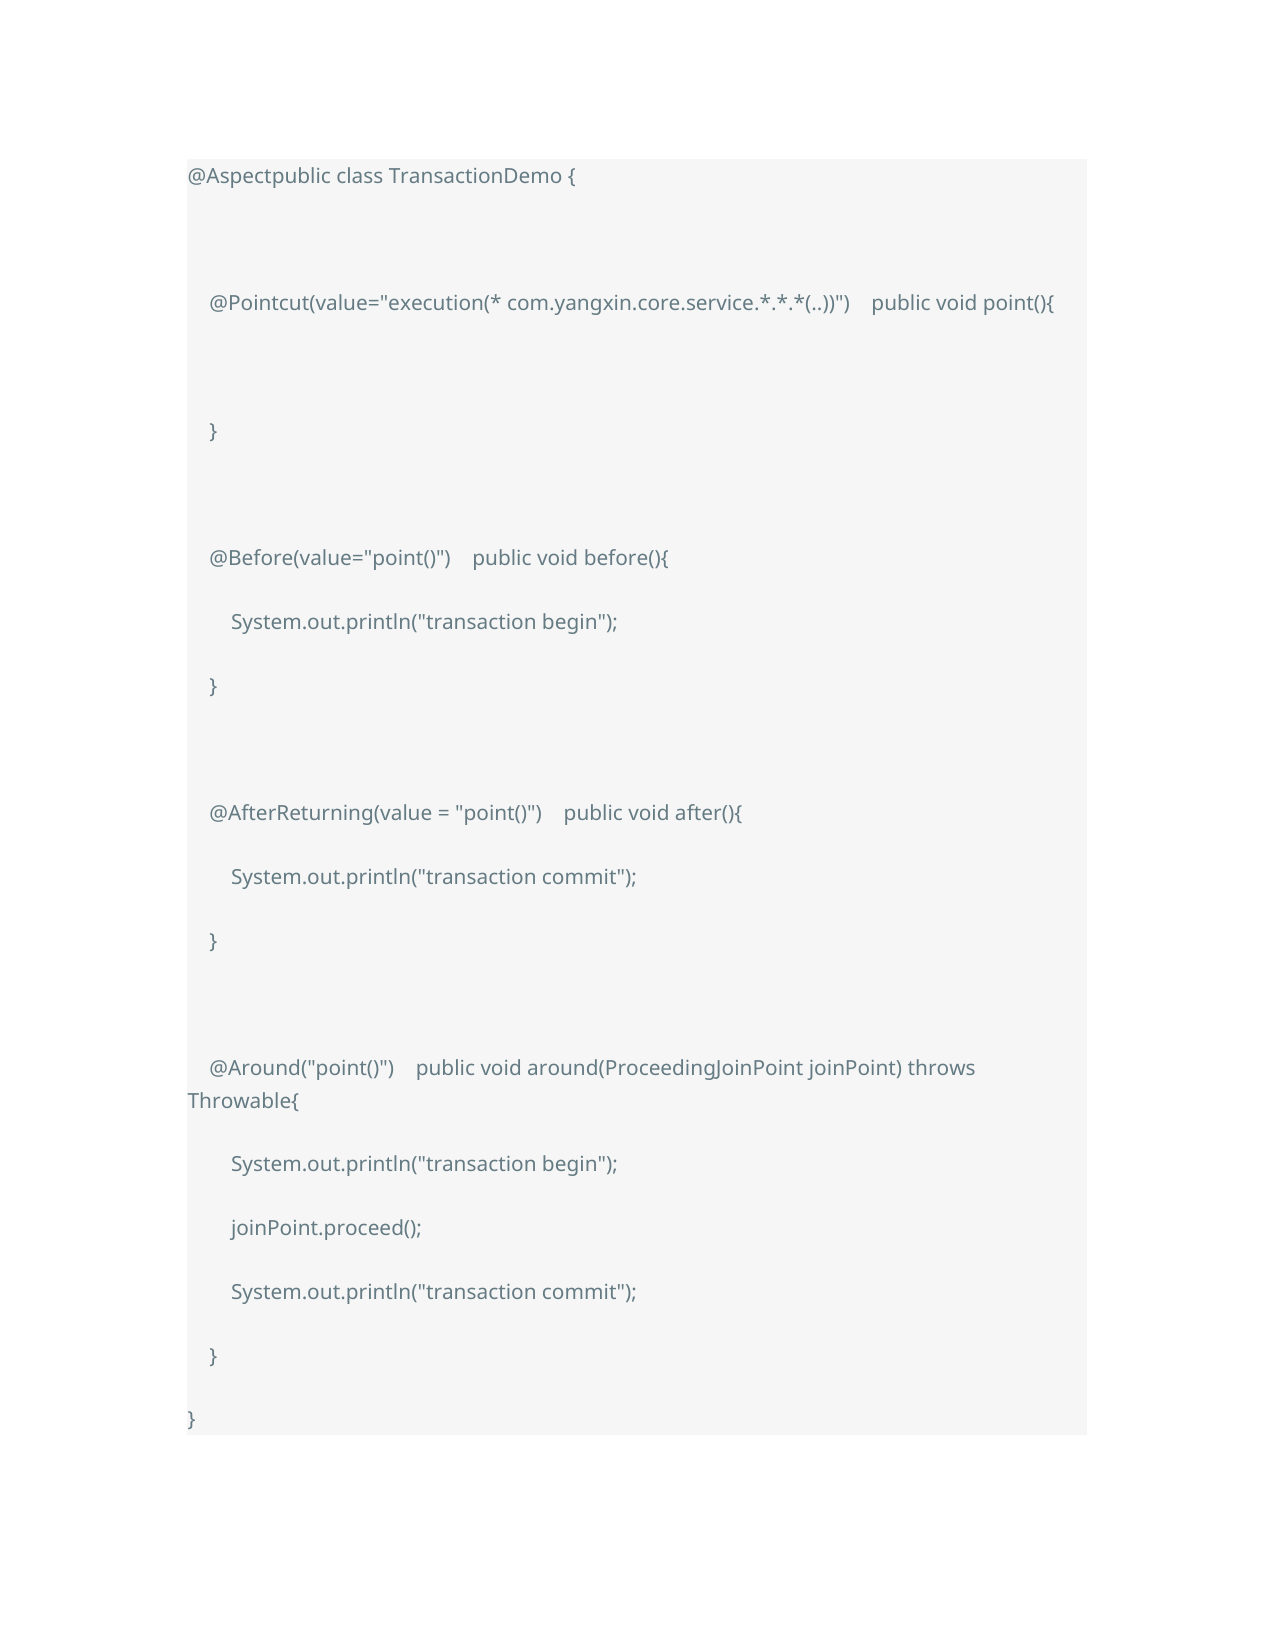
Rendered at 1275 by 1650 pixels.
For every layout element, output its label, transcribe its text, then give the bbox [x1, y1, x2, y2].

text @Aspectpublic class TransactionDemo { [187, 159, 1087, 191]
text System.out.println("transaction commit"); [187, 860, 1087, 892]
text } [187, 414, 1087, 446]
text System.out.println("transaction commit"); [187, 1275, 1087, 1307]
text joinPoint.proceed(); [187, 1211, 1087, 1244]
text @Before(value="point()") public void before(){ [187, 541, 1087, 574]
text @Pointcut(value="execution(* com.yangxin.core.service.*.*.*(..))") public void point(){ [187, 286, 1087, 319]
text } [187, 924, 1087, 956]
text @Around("point()") public void around(ProceedingJoinPoint joinPoint) throws Throwable{ [187, 1051, 1087, 1116]
text System.out.println("transaction begin"); [187, 1147, 1087, 1180]
text } [187, 1339, 1087, 1371]
text System.out.println("transaction begin"); [187, 605, 1087, 637]
text } [187, 669, 1087, 701]
text @AfterReturning(value = "point()") public void after(){ [187, 796, 1087, 829]
text } [187, 1402, 1087, 1435]
